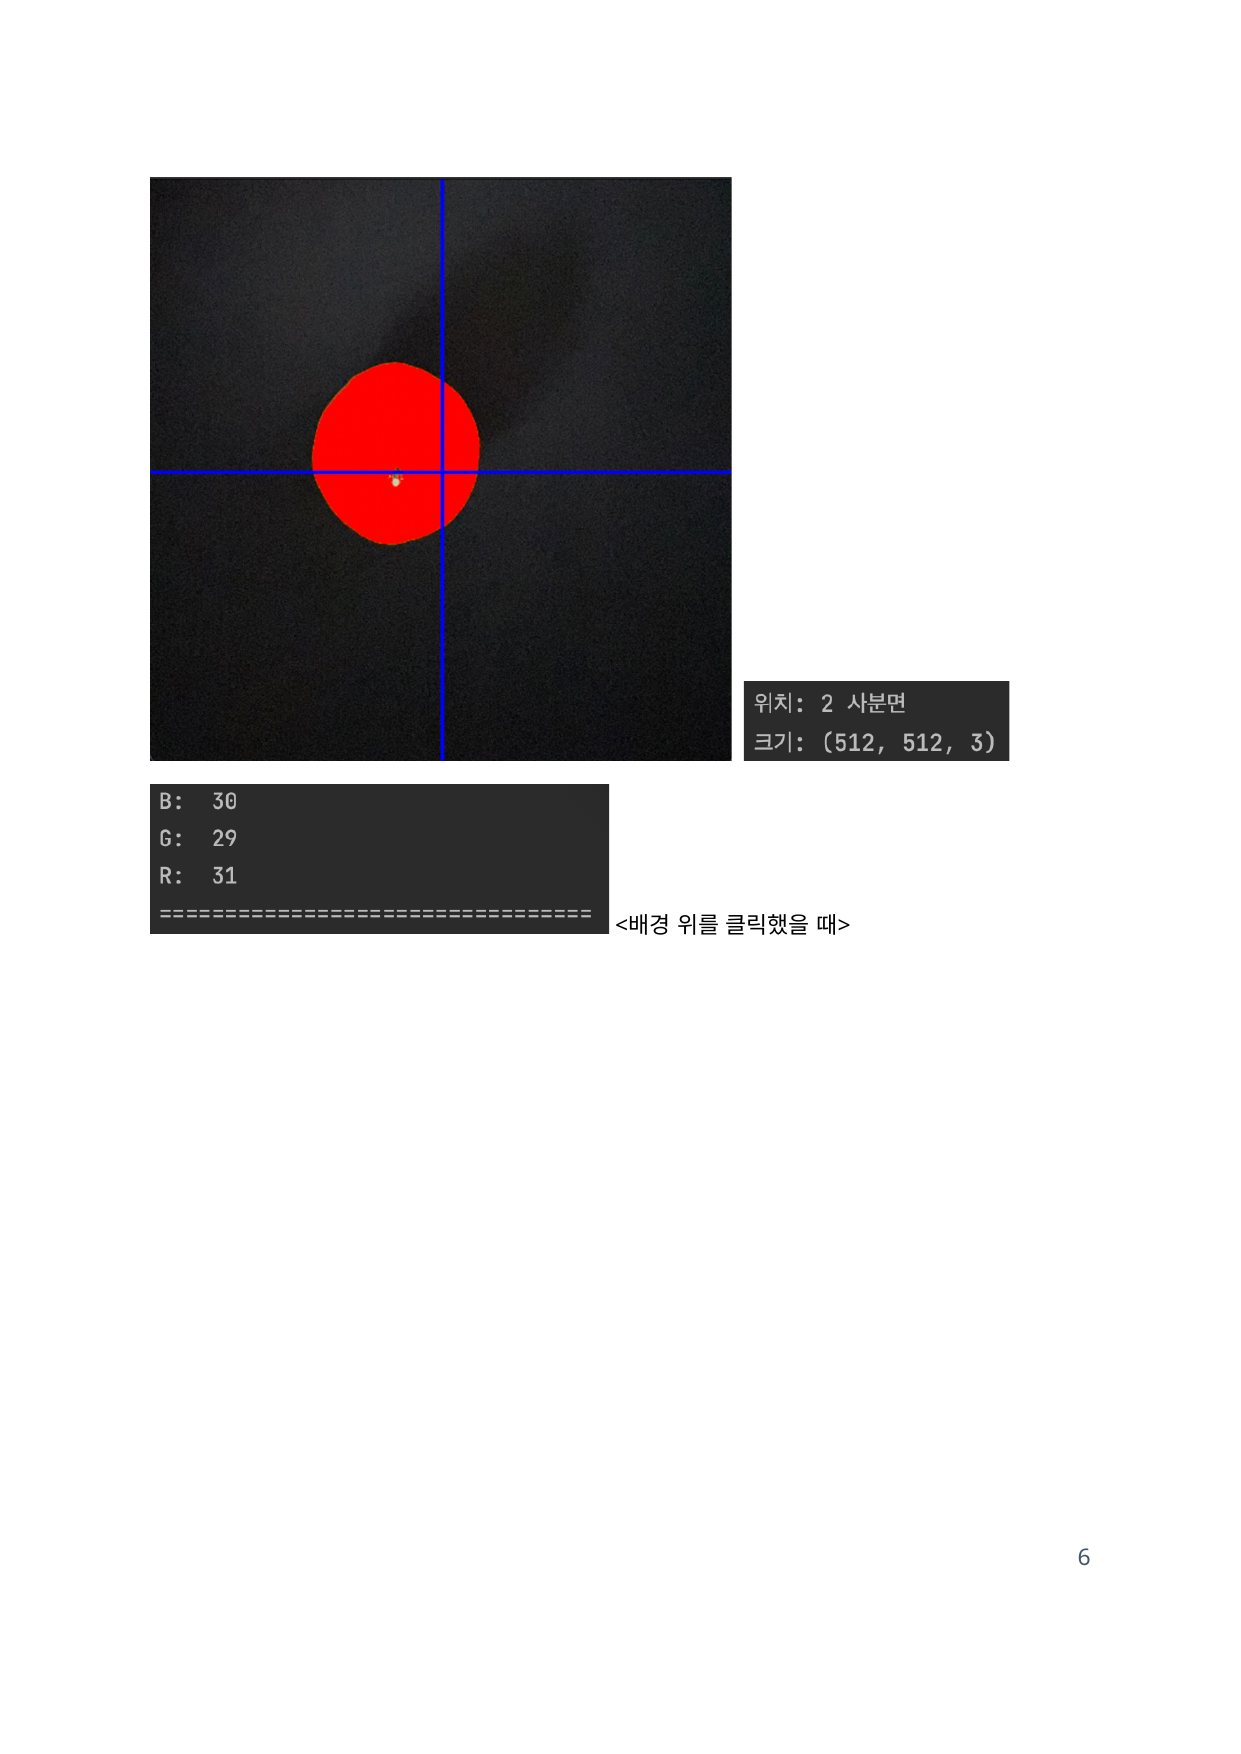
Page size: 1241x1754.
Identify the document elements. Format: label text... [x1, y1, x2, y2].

picture [150, 177, 732, 761]
picture [150, 784, 610, 934]
picture [743, 681, 1010, 761]
